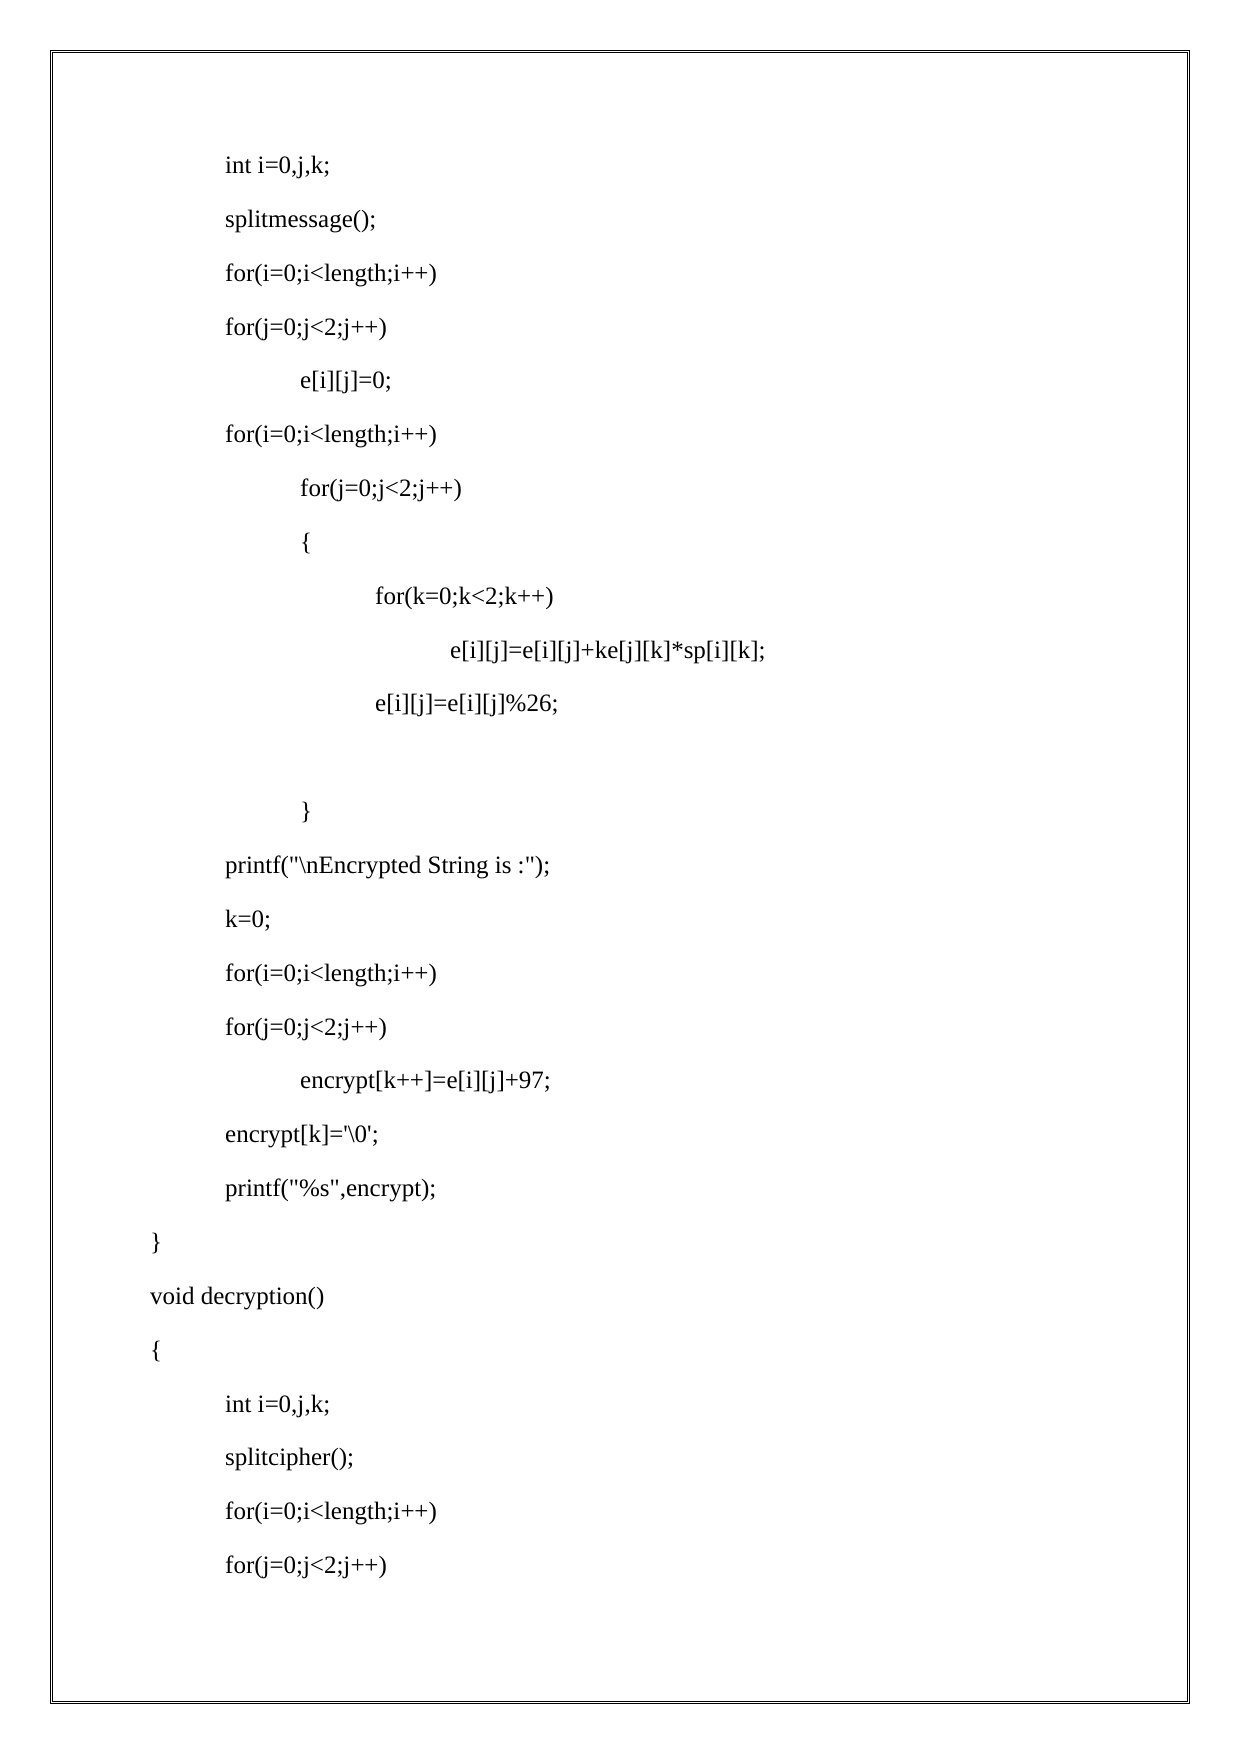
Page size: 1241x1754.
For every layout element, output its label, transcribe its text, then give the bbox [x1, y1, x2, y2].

text for(i=0;i<length;i++) [150, 958, 1090, 987]
text void decryption() [150, 1281, 1090, 1310]
text e[i][j]=0; [150, 365, 1090, 394]
text e[i][j]=e[i][j]+ke[j][k]*sp[i][k]; [150, 635, 1090, 663]
text for(j=0;j<2;j++) [150, 312, 1090, 340]
text int i=0,j,k; [150, 1389, 1090, 1417]
text encrypt[k++]=e[i][j]+97; [150, 1066, 1090, 1094]
text for(j=0;j<2;j++) [150, 1012, 1090, 1040]
text for(j=0;j<2;j++) [150, 473, 1090, 502]
text } [150, 1227, 1090, 1256]
text k=0; [150, 904, 1090, 933]
text { [150, 1335, 1090, 1363]
text printf("\nEncrypted String is :"); [150, 850, 1090, 879]
text encrypt[k]='\0'; [150, 1119, 1090, 1148]
text for(i=0;i<length;i++) [150, 1496, 1090, 1525]
text splitmessage(); [150, 204, 1090, 233]
text splitcipher(); [150, 1442, 1090, 1471]
text { [150, 527, 1090, 556]
text printf("%s",encrypt); [150, 1173, 1090, 1202]
text for(i=0;i<length;i++) [150, 419, 1090, 448]
text e[i][j]=e[i][j]%26; [150, 688, 1090, 717]
text for(j=0;j<2;j++) [150, 1550, 1090, 1579]
text for(i=0;i<length;i++) [150, 258, 1090, 286]
text int i=0,j,k; [150, 150, 1090, 179]
text } [150, 796, 1090, 825]
text for(k=0;k<2;k++) [150, 581, 1090, 609]
